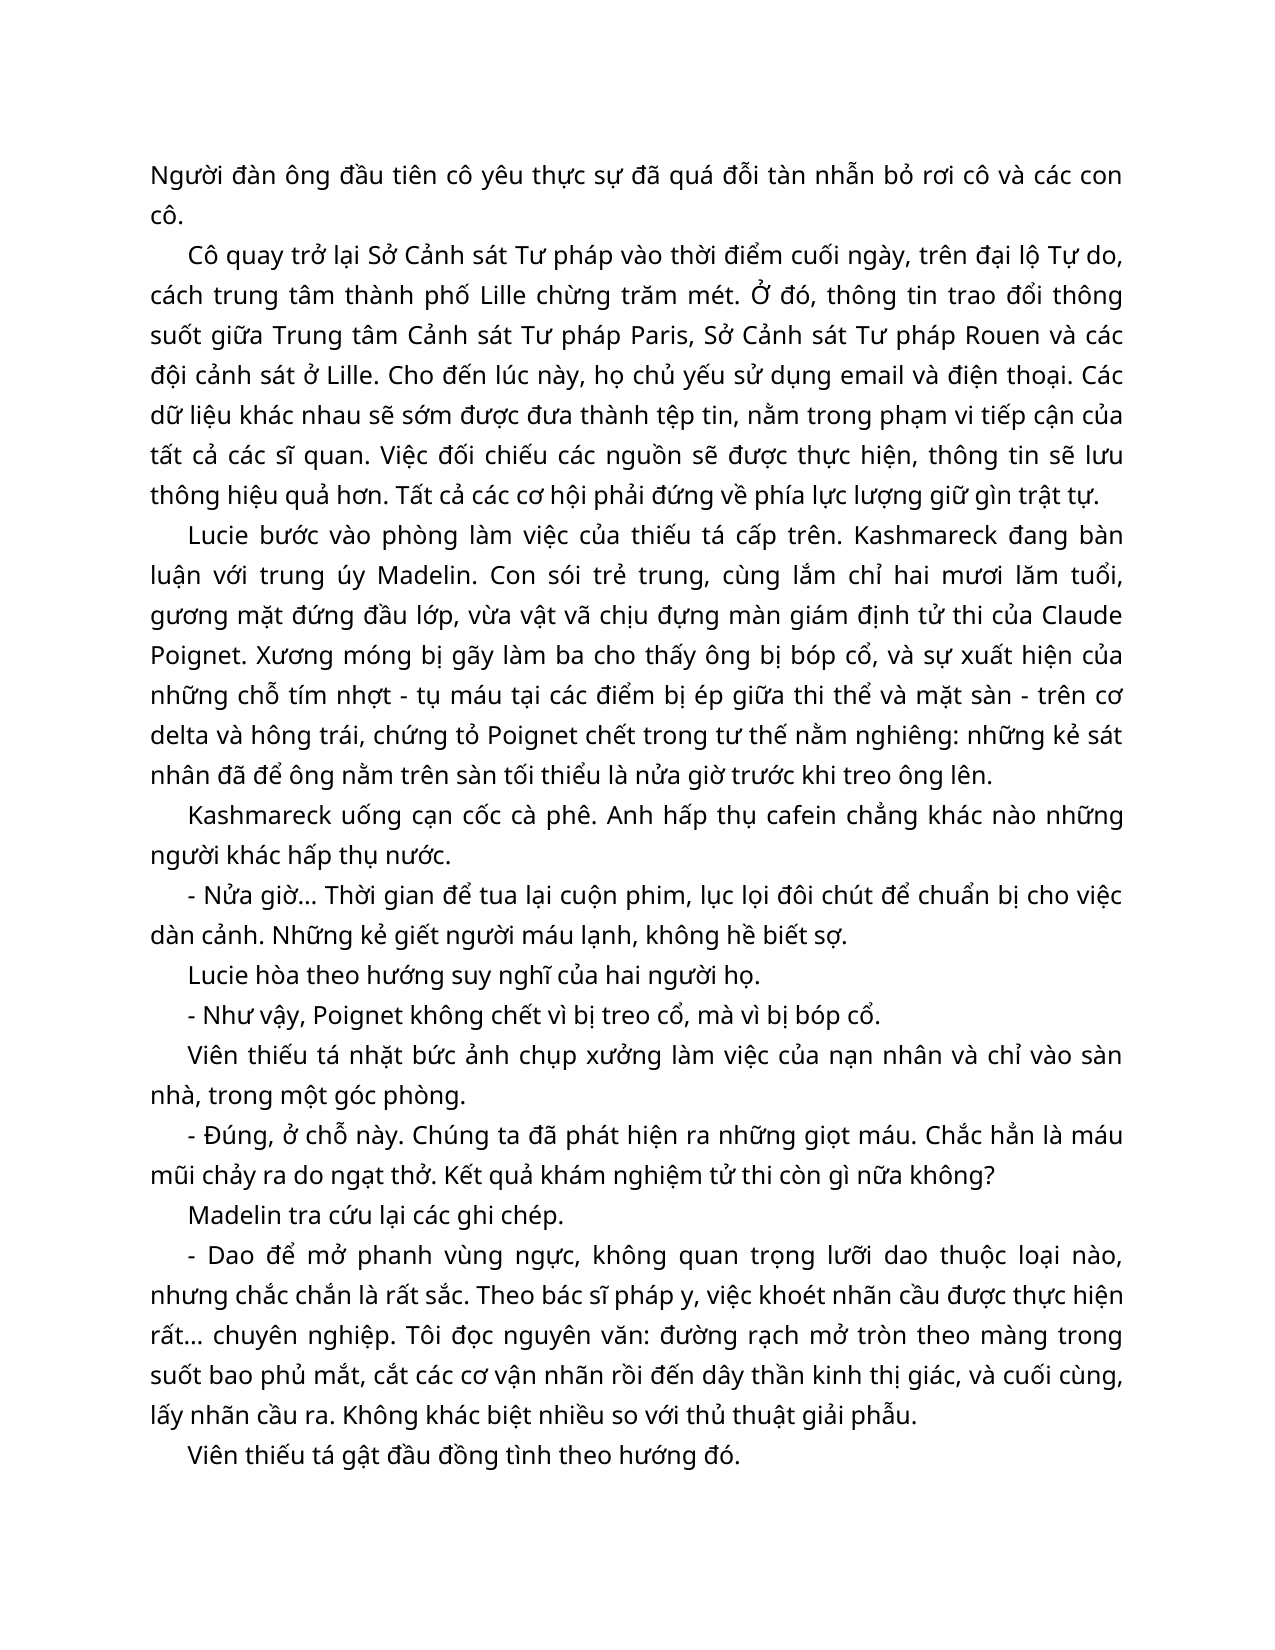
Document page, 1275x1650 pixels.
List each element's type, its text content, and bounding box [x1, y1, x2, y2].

text - Nửa giờ… Thời gian để tua lại cuộn phim, lục lọi đôi chút để chuẩn bị cho việc dàn cảnh. Những kẻ giết người máu lạnh, không hề biết sợ. [150, 872, 1125, 952]
text - Như vậy, Poignet không chết vì bị treo cổ, mà vì bị bóp cổ. [150, 992, 1125, 1032]
text Lucie hòa theo hướng suy nghĩ của hai người họ. [150, 952, 1125, 992]
text Viên thiếu tá gật đầu đồng tình theo hướng đó. [148, 1432, 1127, 1474]
text Lucie bước vào phòng làm việc của thiếu tá cấp trên. Kashmareck đang bàn luận với trung úy Madelin. Con sói trẻ trung, cùng lắm chỉ hai mươi lăm tuổi, gương mặt đứng đầu lớp, vừa vật vã chịu đựng màn giám định tử thi của Claude Poignet. Xương móng bị gãy làm ba cho thấy ông bị bóp cổ, và sự xuất hiện của những chỗ tím nhợt - tụ máu tại các điểm bị ép giữa thi thể và mặt sàn - trên cơ delta và hông trái, chứng tỏ Poignet chết trong tư thế nằm nghiêng: những kẻ sát nhân đã để ông nằm trên sàn tối thiểu là nửa giờ trước khi treo ông lên. [150, 512, 1125, 792]
text Viên thiếu tá nhặt bức ảnh chụp xưởng làm việc của nạn nhân và chỉ vào sàn nhà, trong một góc phòng. [150, 1032, 1125, 1112]
text Cô quay trở lại Sở Cảnh sát Tư pháp vào thời điểm cuối ngày, trên đại lộ Tự do, cách trung tâm thành phố Lille chừng trăm mét. Ở đó, thông tin trao đổi thông suốt giữa Trung tâm Cảnh sát Tư pháp Paris, Sở Cảnh sát Tư pháp Rouen và các đội cảnh sát ở Lille. Cho đến lúc này, họ chủ yếu sử dụng email và điện thoại. Các dữ liệu khác nhau sẽ sớm được đưa thành tệp tin, nằm trong phạm vi tiếp cận của tất cả các sĩ quan. Việc đối chiếu các nguồn sẽ được thực hiện, thông tin sẽ lưu thông hiệu quả hơn. Tất cả các cơ hội phải đứng về phía lực lượng giữ gìn trật tự. [150, 232, 1125, 512]
text - Đúng, ở chỗ này. Chúng ta đã phát hiện ra những giọt máu. Chắc hẳn là máu mũi chảy ra do ngạt thở. Kết quả khám nghiệm tử thi còn gì nữa không? [150, 1112, 1125, 1192]
text - Dao để mở phanh vùng ngực, không quan trọng lưỡi dao thuộc loại nào, nhưng chắc chắn là rất sắc. Theo bác sĩ pháp y, việc khoét nhãn cầu được thực hiện rất… chuyên nghiệp. Tôi đọc nguyên văn: đường rạch mở tròn theo màng trong suốt bao phủ mắt, cắt các cơ vận nhãn rồi đến dây thần kinh thị giác, và cuối cùng, lấy nhãn cầu ra. Không khác biệt nhiều so với thủ thuật giải phẫu. [150, 1232, 1125, 1432]
text Madelin tra cứu lại các ghi chép. [150, 1192, 1125, 1232]
text Kashmareck uống cạn cốc cà phê. Anh hấp thụ cafein chẳng khác nào những người khác hấp thụ nước. [150, 792, 1125, 872]
